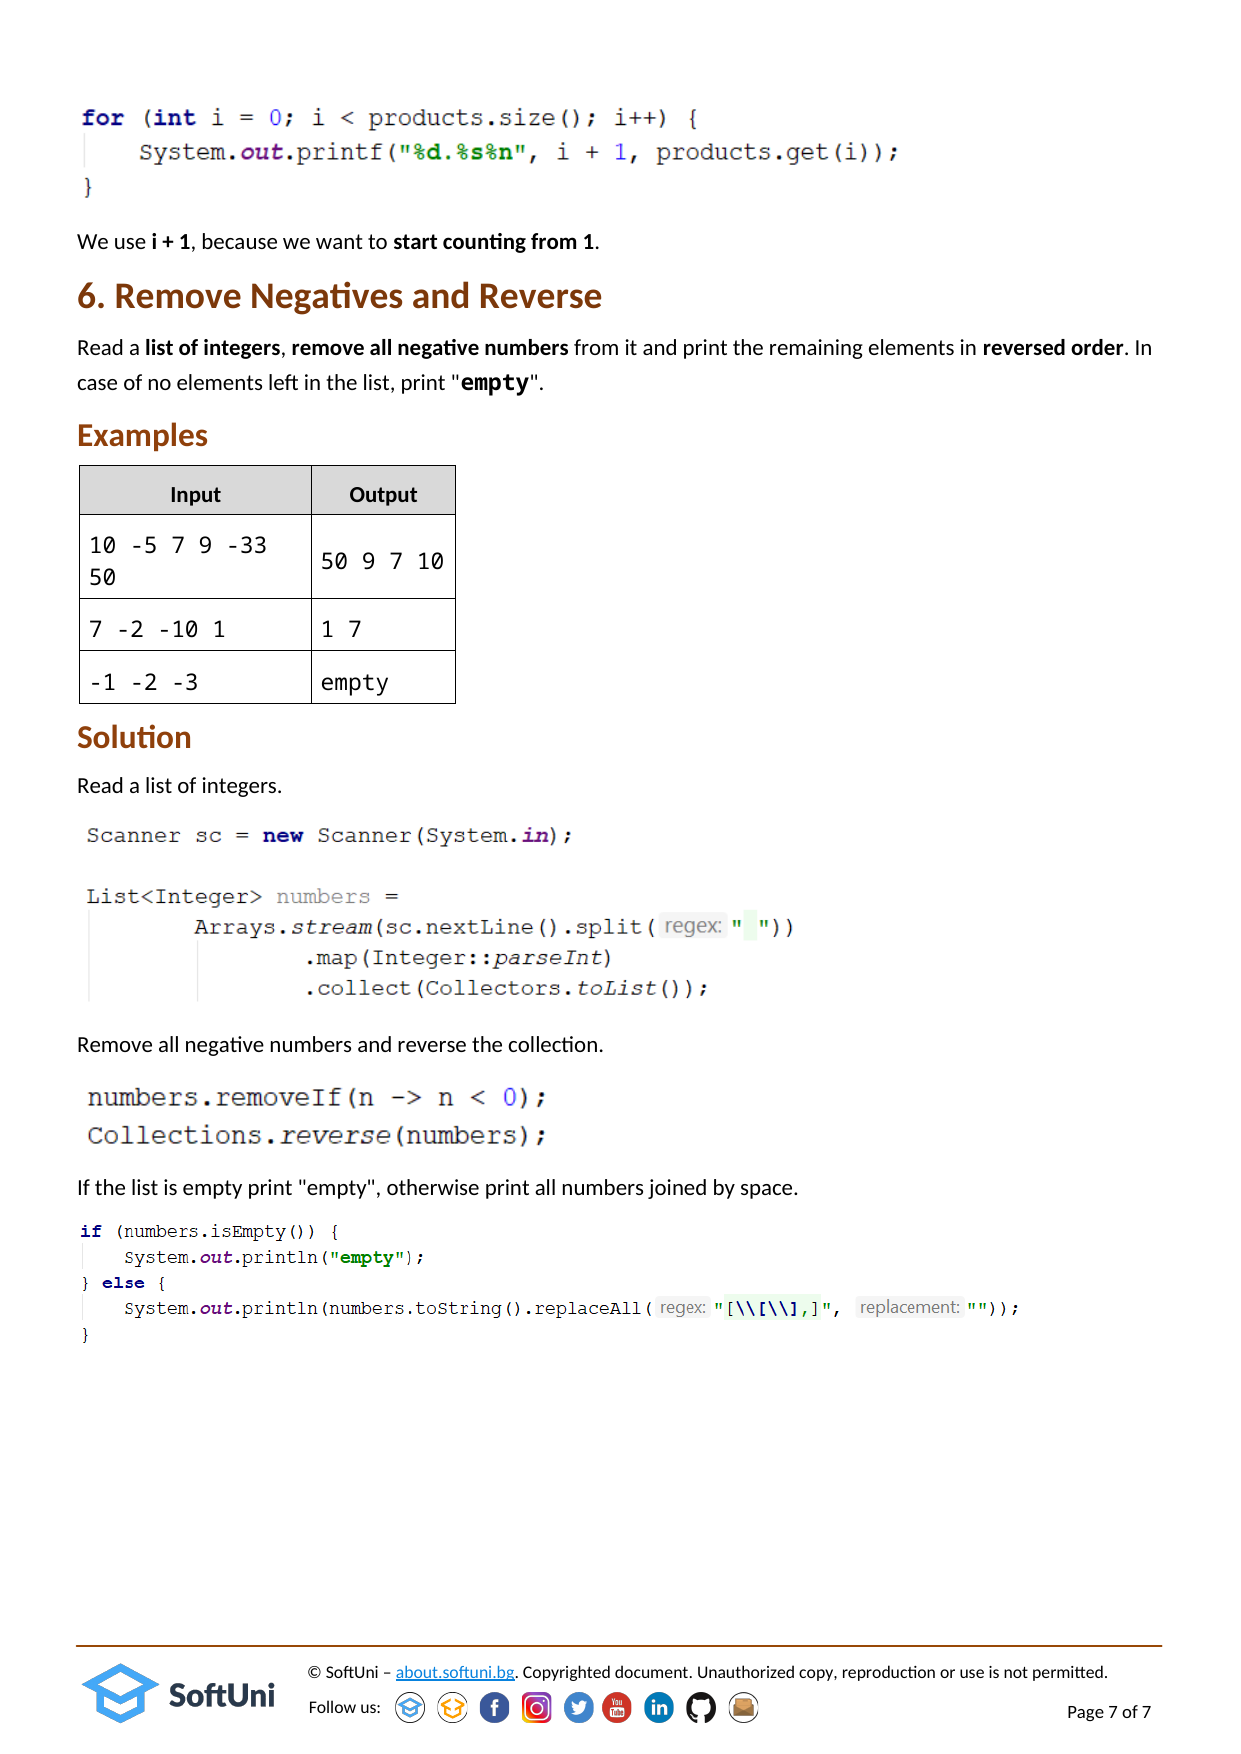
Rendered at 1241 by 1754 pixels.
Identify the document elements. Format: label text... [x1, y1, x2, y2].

text Read a list of integers, remove all negative numbers from it and print the remaining elements in reversed order. In case of no elements left in the list, print "empty". [77, 333, 1163, 397]
subtitle Solution [77, 716, 1163, 757]
picture [644, 1692, 653, 1701]
picture [479, 1692, 510, 1723]
picture [665, 1714, 674, 1723]
table_cell 50 9 7 10 [312, 515, 455, 598]
picture [76, 95, 908, 211]
picture [686, 1692, 716, 1723]
picture [395, 1692, 425, 1723]
picture [76, 816, 807, 1014]
table_header Output [312, 466, 455, 514]
picture [564, 1692, 594, 1723]
text If the list is empty print "empty", otherwise print all numbers joined by space. [77, 1173, 1163, 1201]
picture [644, 1714, 653, 1723]
picture [728, 1692, 759, 1723]
table_cell -1 -2 -3 [80, 651, 311, 703]
table_cell empty [312, 651, 455, 703]
table_cell 1 7 [312, 599, 455, 650]
table_header Input [80, 466, 311, 514]
picture [437, 1692, 468, 1723]
subtitle Examples [77, 414, 1163, 454]
picture [665, 1692, 674, 1701]
picture [658, 1705, 667, 1714]
text Read a list of integers. [77, 771, 1163, 799]
text We use i + 1, because we want to start counting from 1. [77, 227, 1163, 255]
table_cell 10 -5 7 9 -33 50 [80, 515, 311, 598]
table_cell 7 -2 -10 1 [80, 599, 311, 650]
picture [522, 1692, 552, 1723]
picture [76, 1217, 1022, 1348]
picture [75, 1658, 281, 1729]
subtitle Remove Negatives and Reverse [77, 272, 1163, 317]
picture [602, 1692, 632, 1723]
text Remove all negative numbers and reverse the collection. [77, 1031, 1163, 1058]
picture [76, 1075, 570, 1157]
